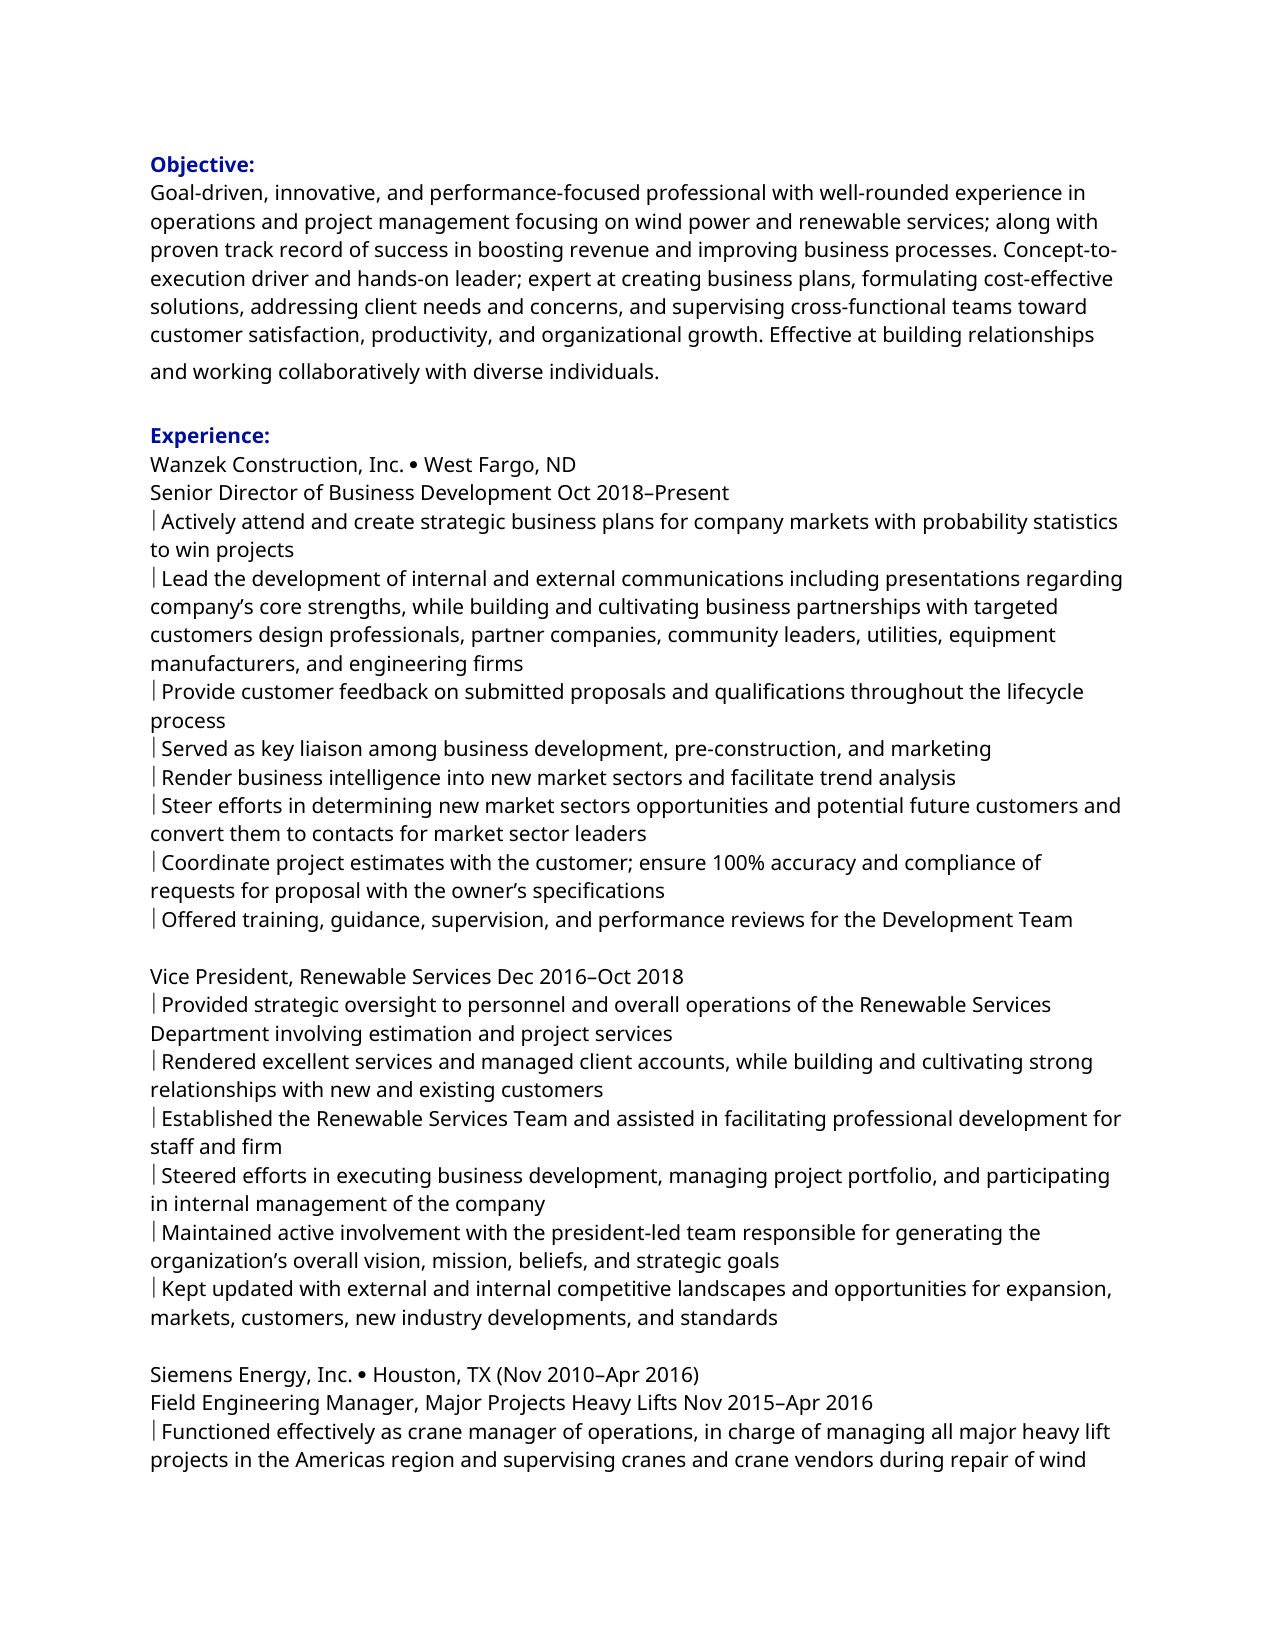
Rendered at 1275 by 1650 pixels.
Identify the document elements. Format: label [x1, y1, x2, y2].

text [150, 150, 1125, 1474]
